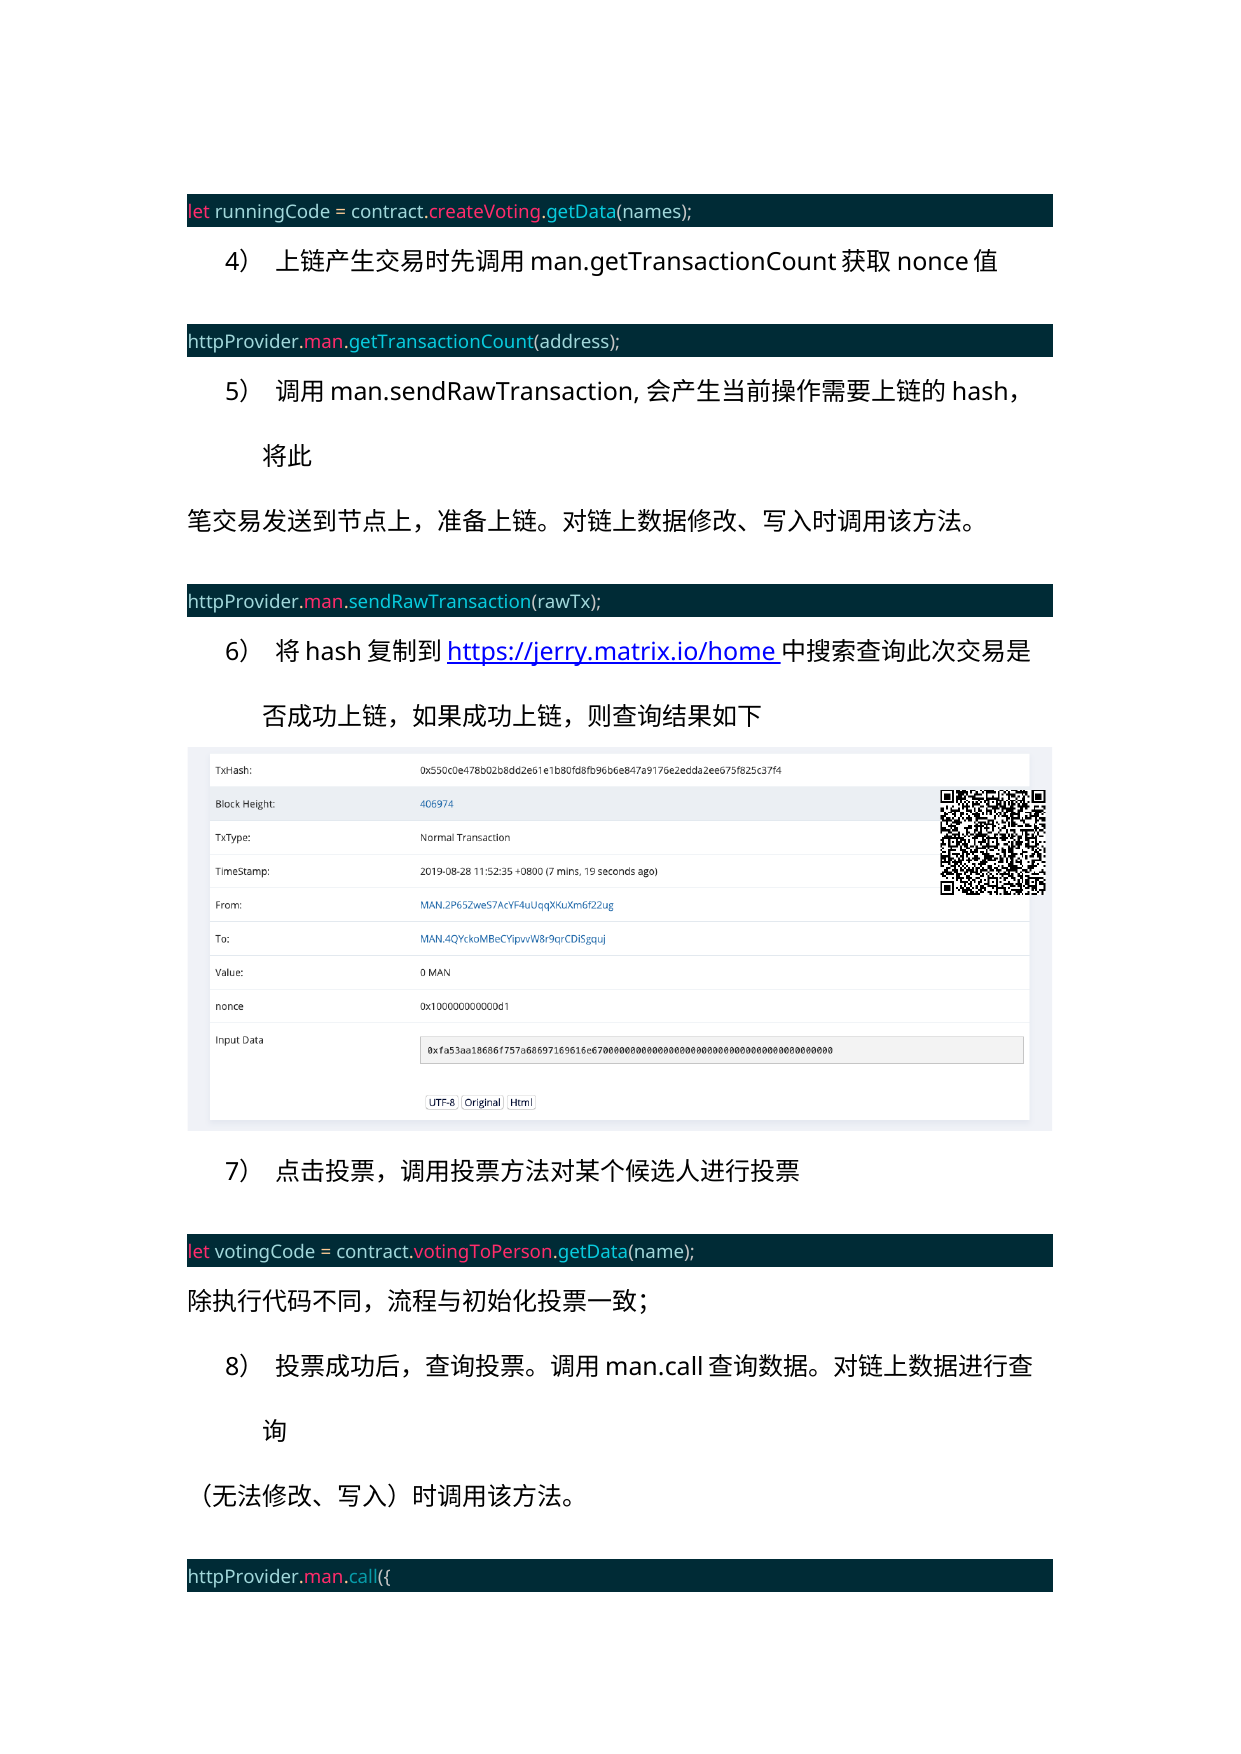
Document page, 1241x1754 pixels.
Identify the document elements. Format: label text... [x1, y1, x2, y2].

text httpProvider.man.call({ [187, 1559, 1053, 1592]
list 调用man.sendRawTransaction, 会产生当前操作需要上链的hash，将此 [225, 357, 1053, 487]
text let runningCode = contract.createVoting.getData(names); [187, 194, 1053, 227]
list 将hash复制到https://jerry.matrix.io/home中搜索查询此次交易是否成功上链，如果成功上链，则查询结果如下 [225, 617, 1053, 747]
text 除执行代码不同，流程与初始化投票一致； [187, 1267, 1053, 1332]
picture [187, 747, 1053, 1131]
text 笔交易发送到节点上，准备上链。对链上数据修改、写入时调用该方法。 [187, 487, 1053, 552]
text （无法修改、写入）时调用该方法。 [187, 1462, 1053, 1527]
list 投票成功后，查询投票。调用man.call查询数据。对链上数据进行查询 [225, 1332, 1053, 1462]
text httpProvider.man.sendRawTransaction(rawTx); [187, 584, 1053, 617]
text let votingCode = contract.votingToPerson.getData(name); [187, 1234, 1053, 1267]
text httpProvider.man.getTransactionCount(address); [187, 324, 1053, 357]
list 上链产生交易时先调用man.getTransactionCount获取nonce值 [225, 227, 1053, 292]
list 点击投票，调用投票方法对某个候选人进行投票 [225, 1137, 1053, 1202]
